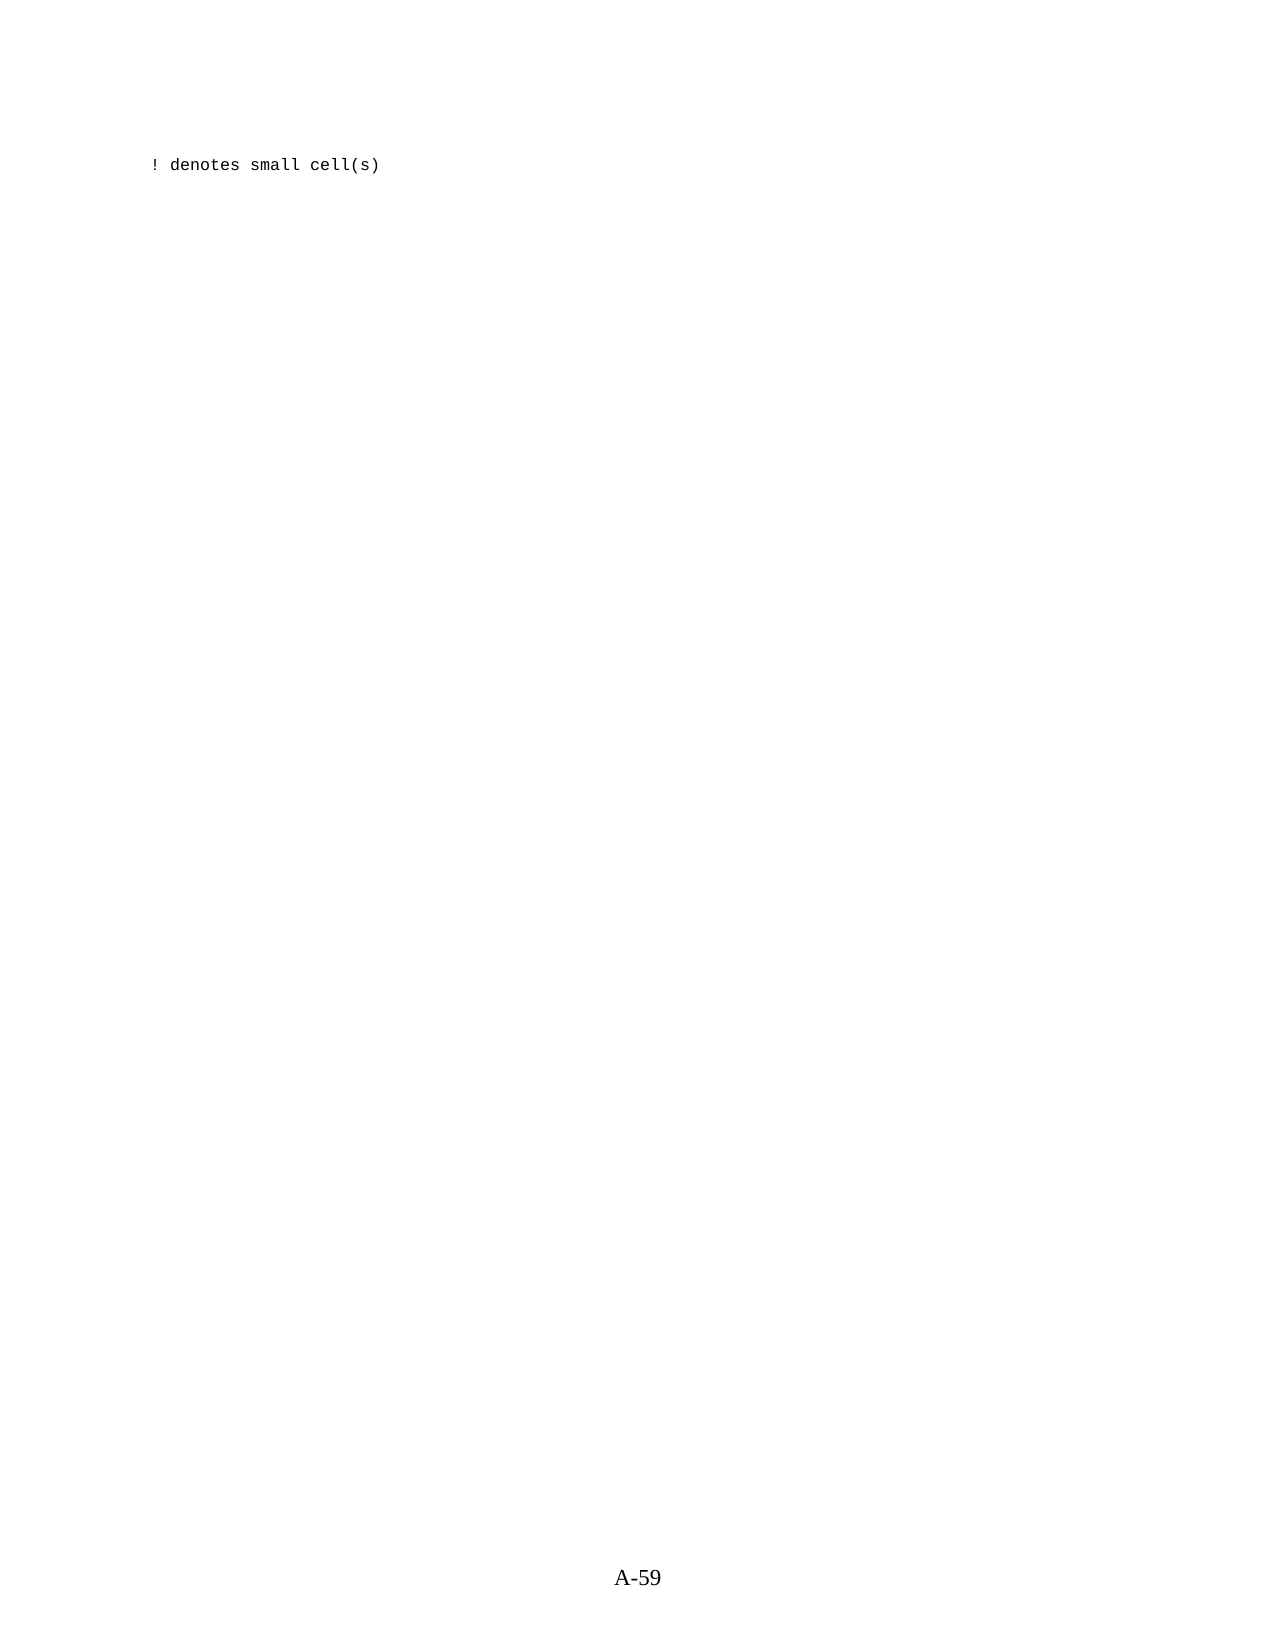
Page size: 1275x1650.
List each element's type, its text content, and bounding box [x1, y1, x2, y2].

title ! denotes small cell(s) [150, 150, 1125, 175]
